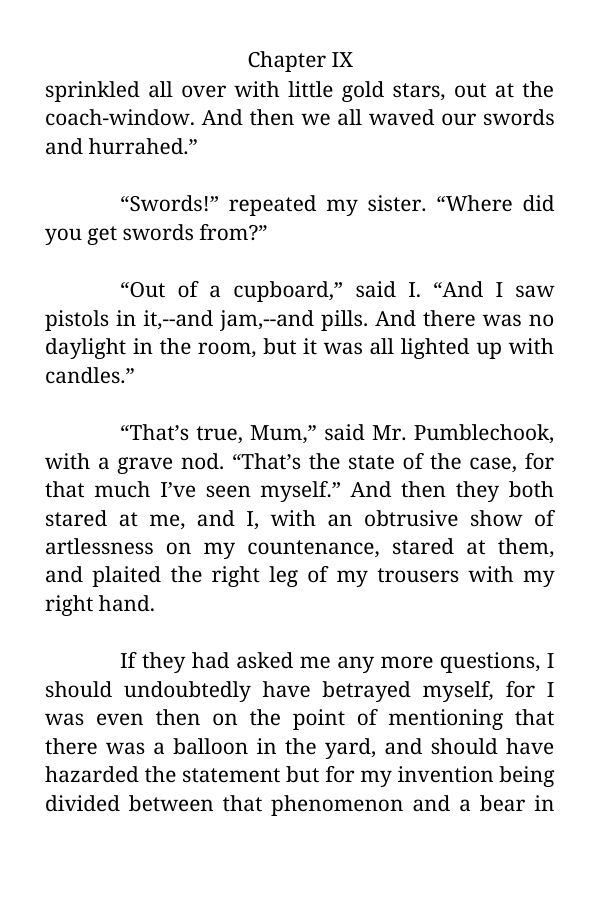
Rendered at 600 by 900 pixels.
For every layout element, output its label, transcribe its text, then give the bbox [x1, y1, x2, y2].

text “That’s true, Mum,” said Mr. Pumblechook, with a grave nod. “That’s the state of the case, for that much I’ve seen myself.” And then they both stared at me, and I, with an obtrusive show of artlessness on my countenance, stared at them, and plaited the right leg of my trousers with my right hand. [45, 418, 555, 617]
text “Out of a cupboard,” said I. “And I saw pistols in it,--and jam,--and pills. And there was no daylight in the room, but it was all lighted up with candles.” [45, 276, 555, 389]
text “Swords!” repeated my sister. “Where did you get swords from?” [45, 189, 555, 246]
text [45, 647, 555, 817]
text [45, 75, 555, 160]
